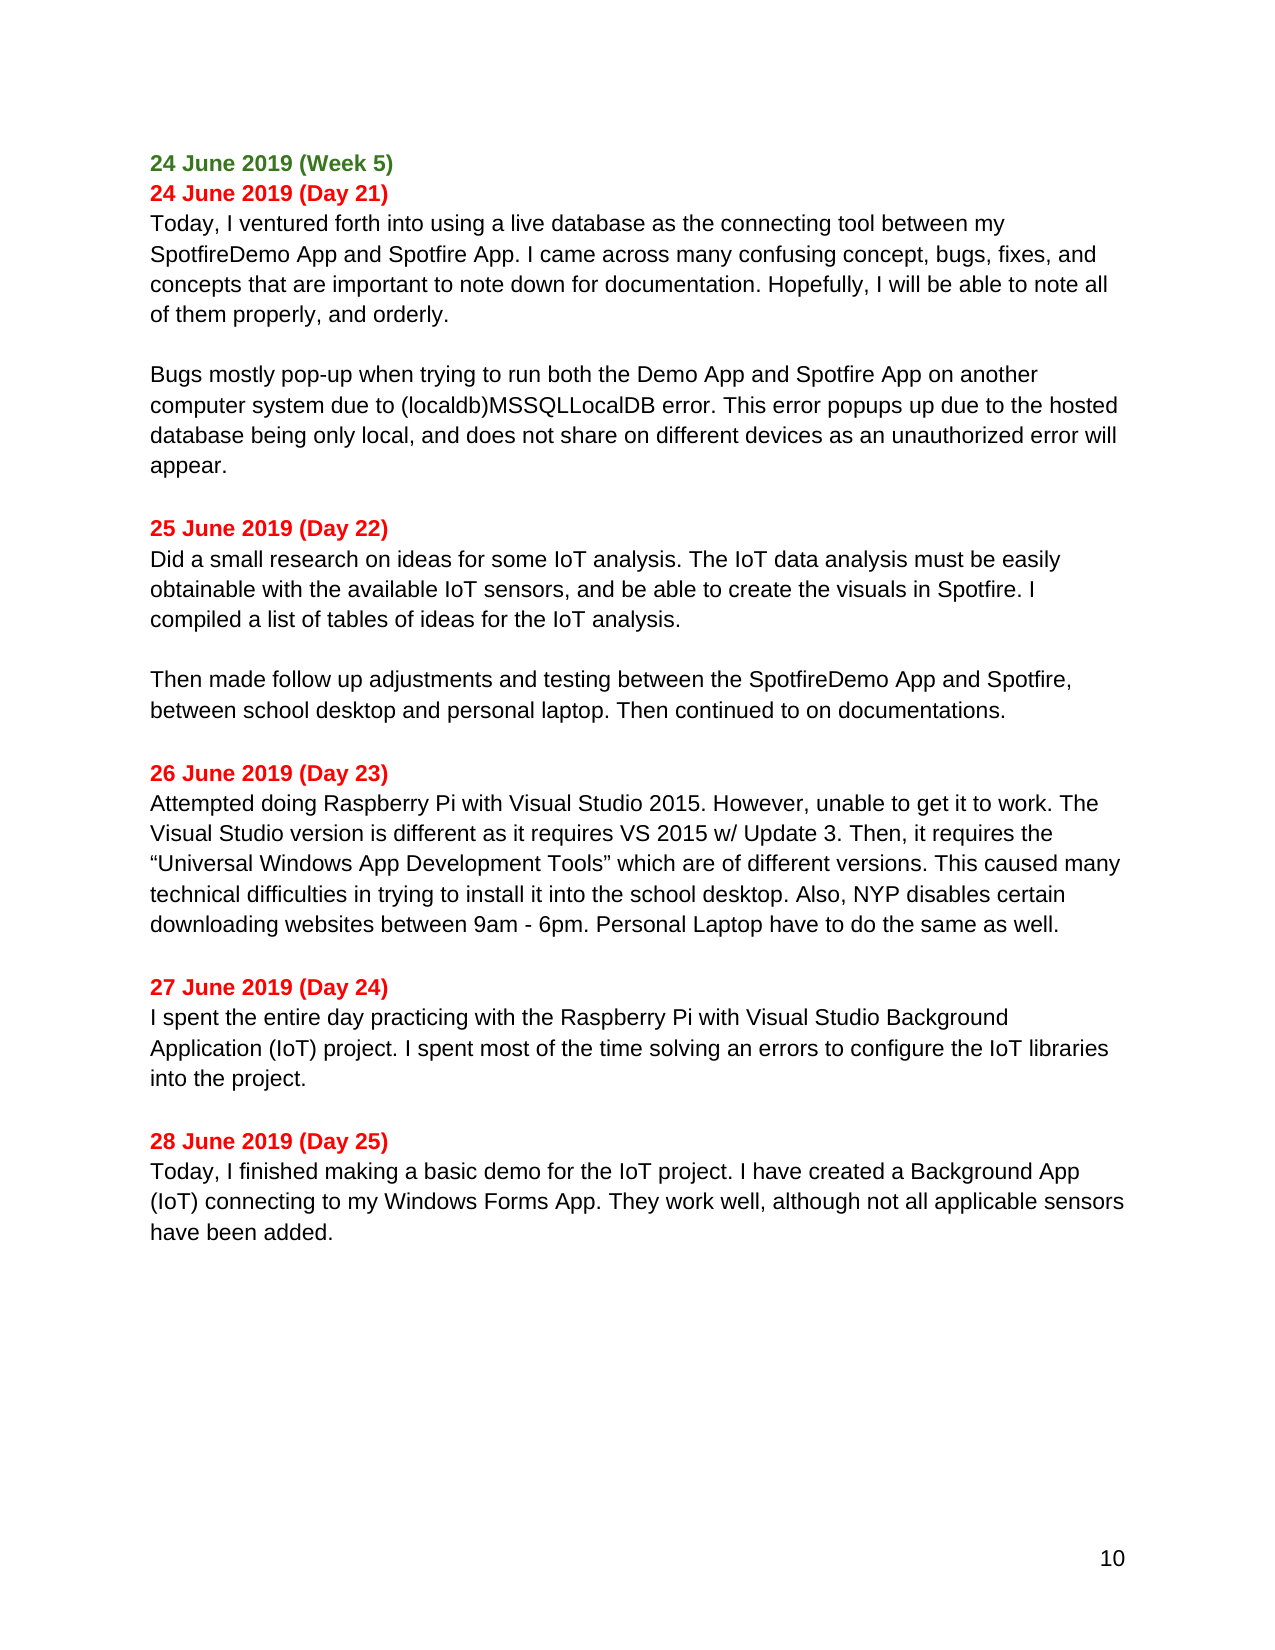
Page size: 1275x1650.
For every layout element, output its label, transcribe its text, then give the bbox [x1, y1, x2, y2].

text Then made follow up adjustments and testing between the SpotfireDemo App and Spotfire, between school desktop and personal laptop. Then continued to on documentations. [150, 666, 1125, 723]
text 25 June 2019 (Day 22) [150, 515, 1125, 542]
text 24 June 2019 (Day 21) [150, 180, 1125, 207]
text Bugs mostly pop-up when trying to run both the Demo App and Spotfire App on another computer system due to (localdb)MSSQLLocalDB error. This error popups up due to the hosted database being only local, and does not share on different devices as an unauthorized error will appear. [150, 361, 1125, 478]
text 26 June 2019 (Day 23) [150, 760, 1125, 786]
text 28 June 2019 (Day 25) [150, 1128, 1125, 1154]
text 27 June 2019 (Day 24) [150, 974, 1125, 1000]
text 24 June 2019 (Week 5) [150, 150, 1125, 176]
text I spent the entire day practicing with the Raspberry Pi with Visual Studio Background Application (IoT) project. I spent most of the time solving an errors to configure the IoT libraries into the project. [150, 1004, 1125, 1091]
text Today, I finished making a basic demo for the IoT project. I have created a Background App (IoT) connecting to my Windows Forms App. They work well, although not all applicable sensors have been added. [150, 1158, 1125, 1245]
text Attempted doing Raspberry Pi with Visual Studio 2015. However, unable to get it to work. The Visual Studio version is different as it requires VS 2015 w/ Update 3. Then, it requires the “Universal Windows App Development Tools” which are of different versions. This caused many technical difficulties in trying to install it into the school desktop. Also, NYP disables certain downloading websites between 9am - 6pm. Personal Laptop have to do the same as well. [150, 790, 1125, 937]
text Did a small research on ideas for some IoT analysis. The IoT data analysis must be easily obtainable with the available IoT sensors, and be able to create the visuals in Spotfire. I compiled a list of tables of ideas for the IoT analysis. [150, 546, 1125, 632]
text Today, I ventured forth into using a live database as the connecting tool between my SpotfireDemo App and Spotfire App. I came across many confusing concept, bugs, fixes, and concepts that are important to note down for documentation. Hopefully, I will be able to note all of them properly, and orderly. [150, 210, 1125, 327]
